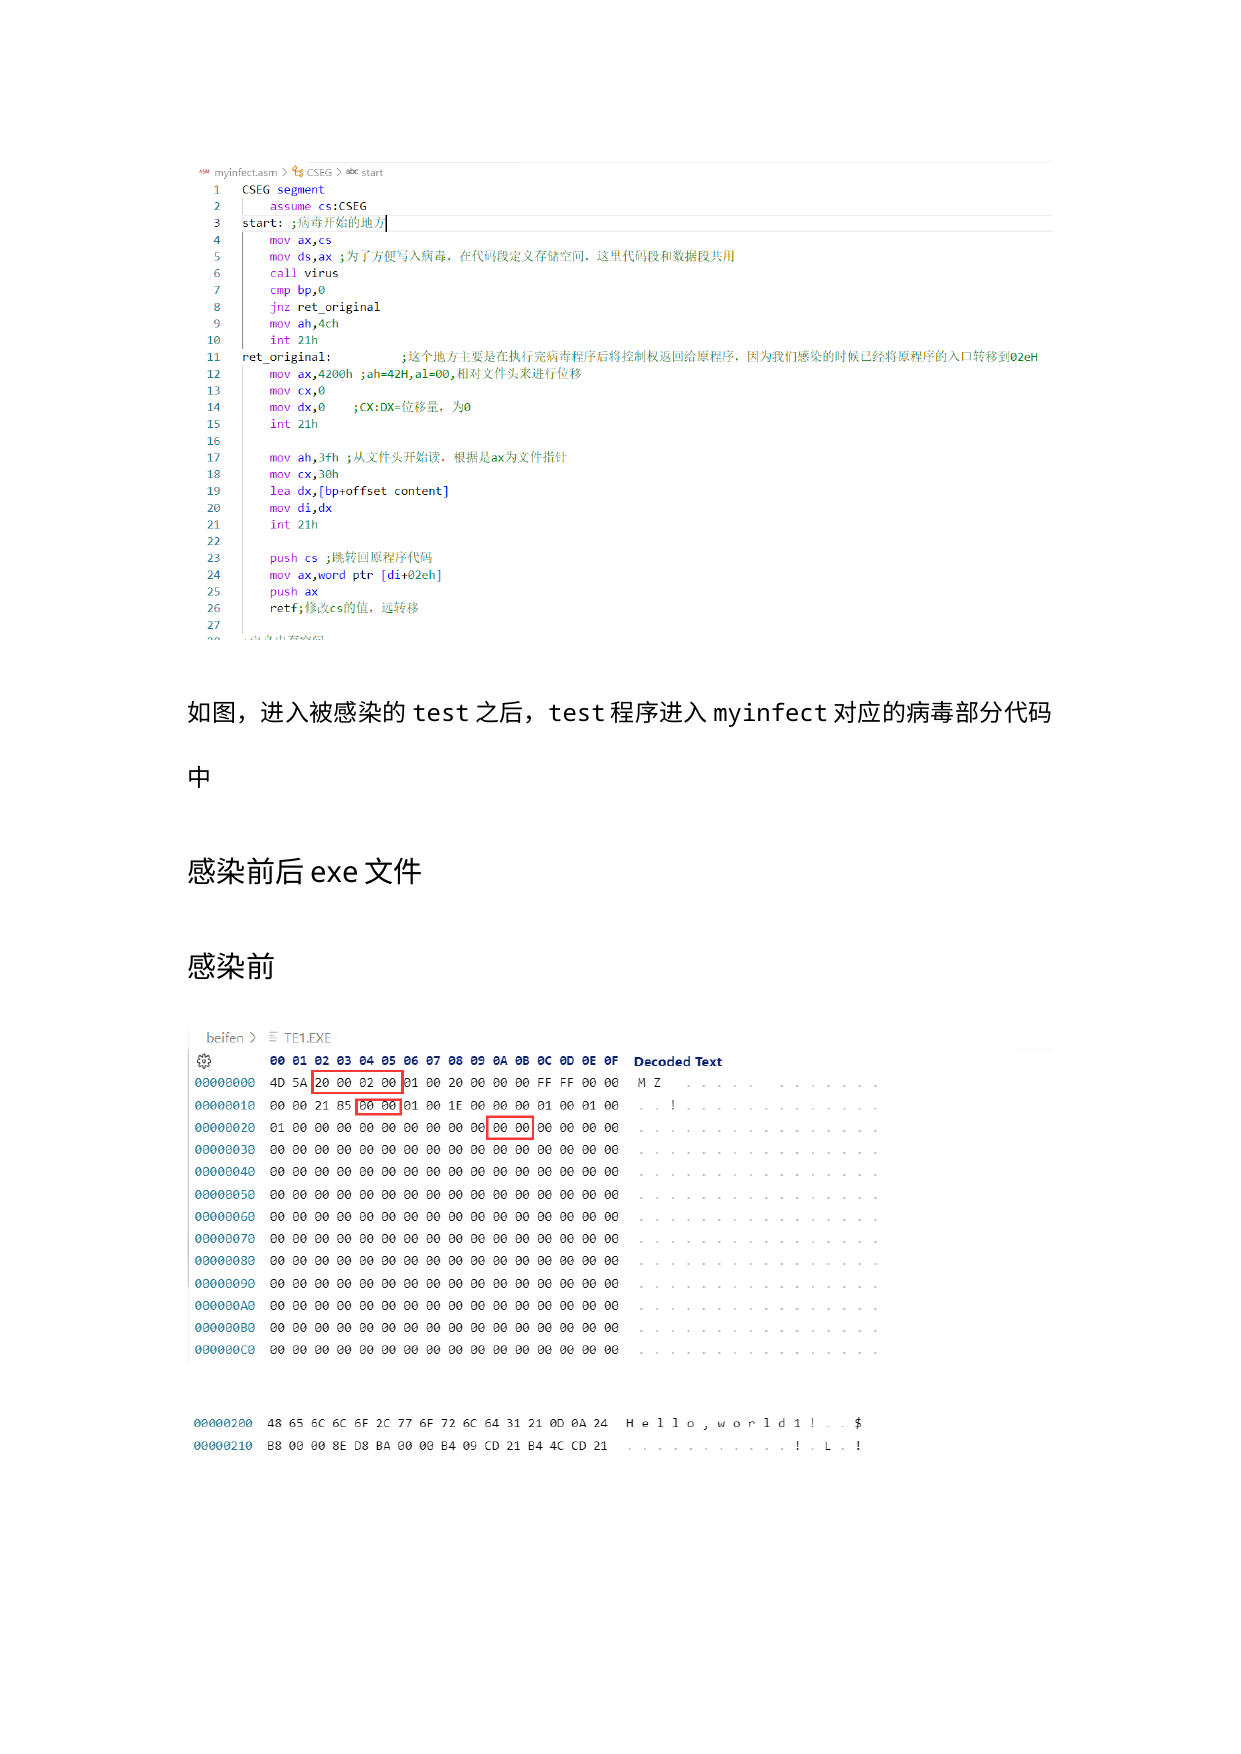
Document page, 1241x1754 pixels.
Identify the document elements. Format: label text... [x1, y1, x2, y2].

picture [187, 162, 1053, 640]
text 如图，进入被感染的test之后，test程序进入myinfect对应的病毒部分代码中 [187, 679, 1053, 809]
text 感染前后exe文件 [187, 838, 1053, 903]
text 感染前 [187, 932, 1053, 997]
picture [187, 1026, 1053, 1362]
picture [187, 1412, 1053, 1551]
